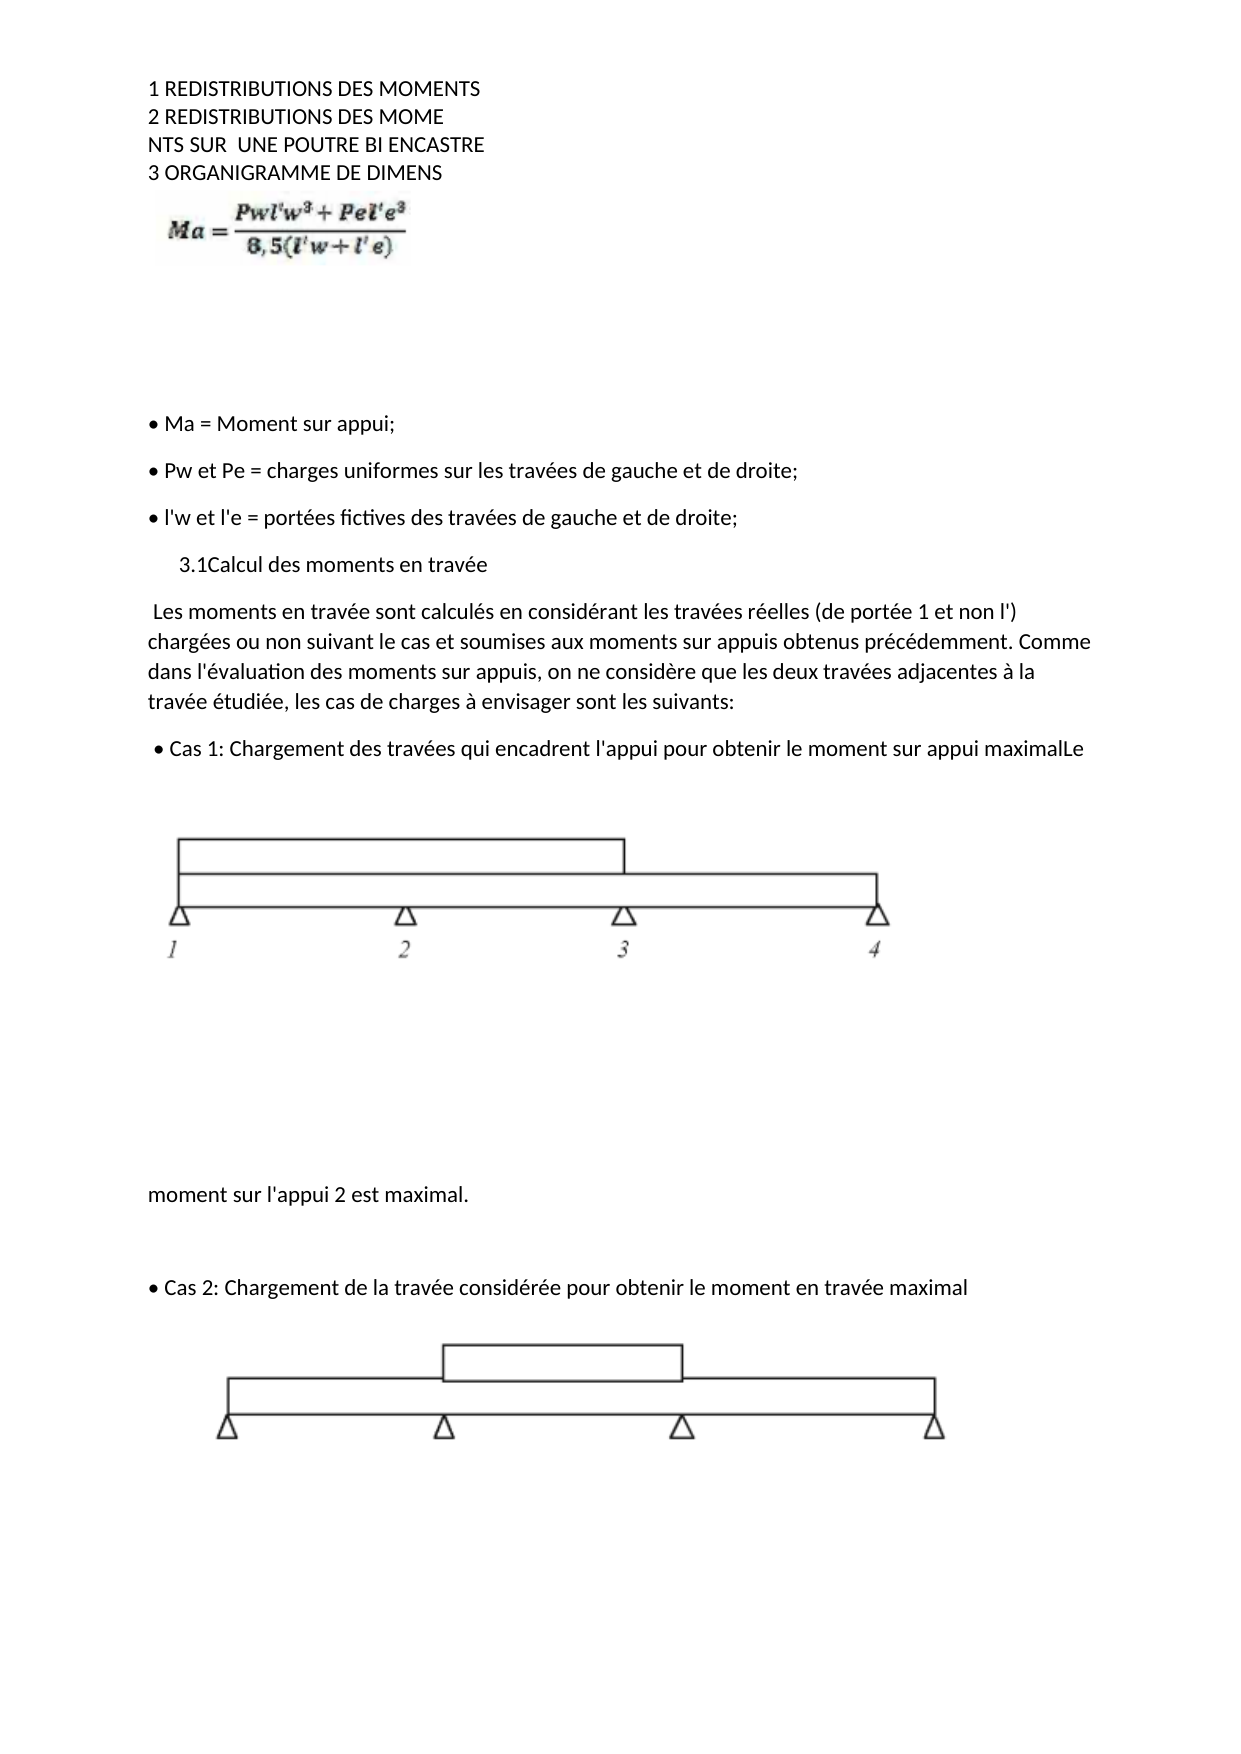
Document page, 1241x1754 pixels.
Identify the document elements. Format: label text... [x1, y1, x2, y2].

text 3.1Calcul des moments en travée [148, 550, 1093, 578]
picture [147, 828, 954, 974]
text moment sur l'appui 2 est maximal. [148, 1180, 1093, 1208]
text Les moments en travée sont calculés en considérant les travées réelles (de portée 1 et non l') chargées ou non suivant le cas et soumises aux moments sur appuis obtenus précédemment. Comme dans l'évaluation des moments sur appuis, on ne considère que les deux travées adjacentes à la travée étudiée, les cas de charges à envisager sont les suivants: [148, 597, 1093, 716]
text • l'w et l'e = portées fictives des travées de gauche et de droite; [148, 503, 1093, 531]
text • Cas 1: Chargement des travées qui encadrent l'appui pour obtenir le moment sur appui maximalLe [148, 734, 1093, 762]
text • Ma = Moment sur appui; [148, 409, 1093, 437]
text • Pw et Pe = charges uniformes sur les travées de gauche et de droite; [148, 456, 1093, 484]
text • Cas 2: Chargement de la travée considérée pour obtenir le moment en travée maximal [148, 1273, 1093, 1302]
picture [147, 1320, 1081, 1441]
picture [147, 185, 436, 297]
